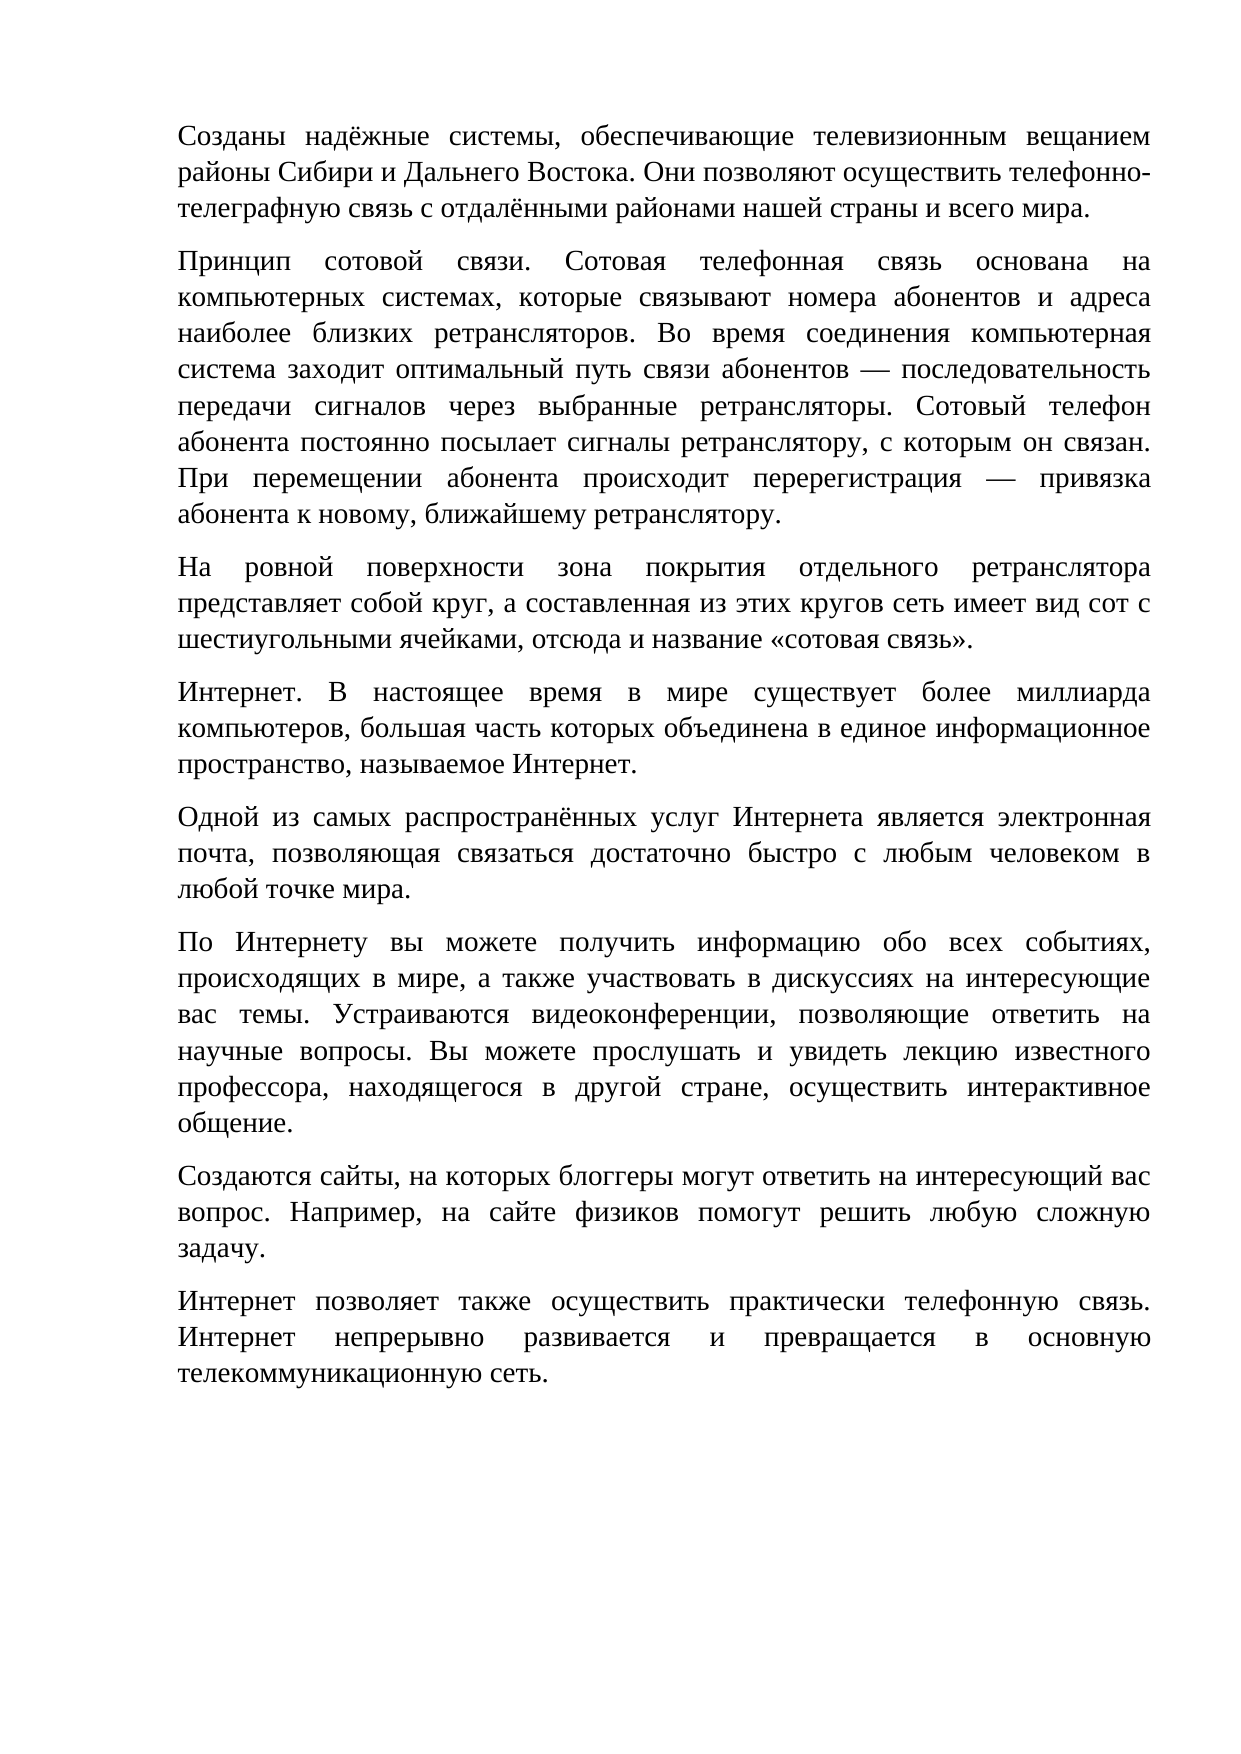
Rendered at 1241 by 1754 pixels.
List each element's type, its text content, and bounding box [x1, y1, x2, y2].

text Интернет позволяет также осуществить практически телефонную связь. Интернет непрерывно развивается и превращается в основную телекоммуникационную сеть. [177, 1283, 1152, 1389]
text На ровной поверхности зона покрытия отдельного ретранслятора представляет собой круг, а составленная из этих кругов сеть имеет вид сот с шестиугольными ячейками, отсюда и название «сотовая связь». [177, 549, 1152, 655]
text Созданы надёжные системы, обеспечивающие телевизионным вещанием районы Сибири и Дальнего Востока. Они позволяют осуществить телефонно-телеграфную связь с отдалёнными районами нашей страны и всего мира. [177, 118, 1152, 224]
text По Интернету вы можете получить информацию обо всех событиях, происходящих в мире, а также участвовать в дискуссиях на интересующие вас темы. Устраиваются видеоконференции, позволяющие ответить на научные вопросы. Вы можете прослушать и увидеть лекцию известного профессора, находящегося в другой стране, осуществить интерактивное общение. [177, 924, 1152, 1139]
text Интернет. В настоящее время в мире существует более миллиарда компьютеров, большая часть которых объединена в единое информационное пространство, называемое Интернет. [177, 674, 1152, 780]
text Создаются сайты, на которых блоггеры могут ответить на интересующий вас вопрос. Например, на сайте физиков помогут решить любую сложную задачу. [177, 1158, 1152, 1264]
text Одной из самых распространённых услуг Интернета является электронная почта, позволяющая связаться достаточно быстро с любым человеком в любой точке мира. [177, 799, 1152, 905]
text Принцип сотовой связи. Сотовая телефонная связь основана на компьютерных системах, которые связывают номера абонентов и адреса наиболее близких ретрансляторов. Во время соединения компьютерная система заходит оптимальный путь связи абонентов — последовательность передачи сигналов через выбранные ретрансляторы. Сотовый телефон абонента постоянно посылает сигналы ретранслятору, с которым он связан. При перемещении абонента происходит перерегистрация — привязка абонента к новому, ближайшему ретранслятору. [177, 243, 1152, 530]
